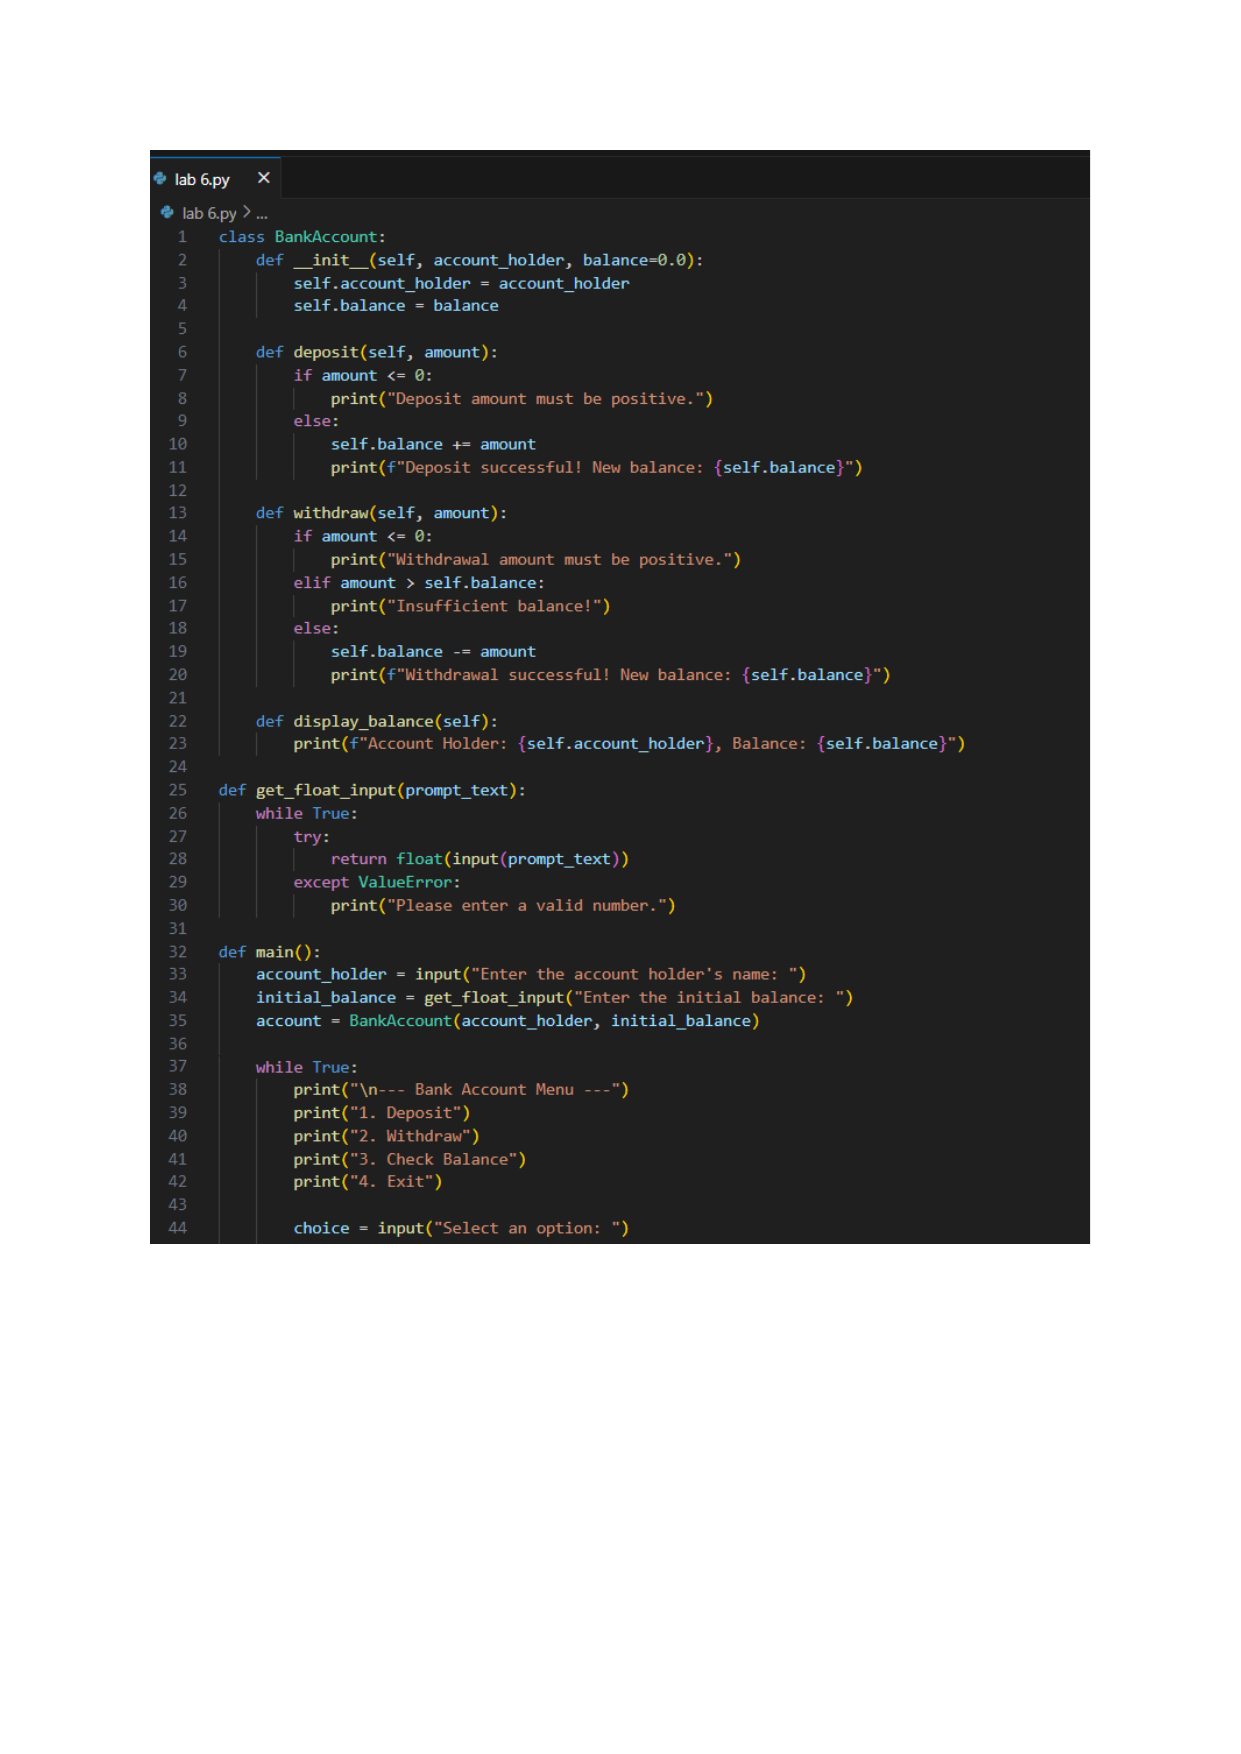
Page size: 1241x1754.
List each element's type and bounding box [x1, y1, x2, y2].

picture [150, 150, 1091, 1244]
